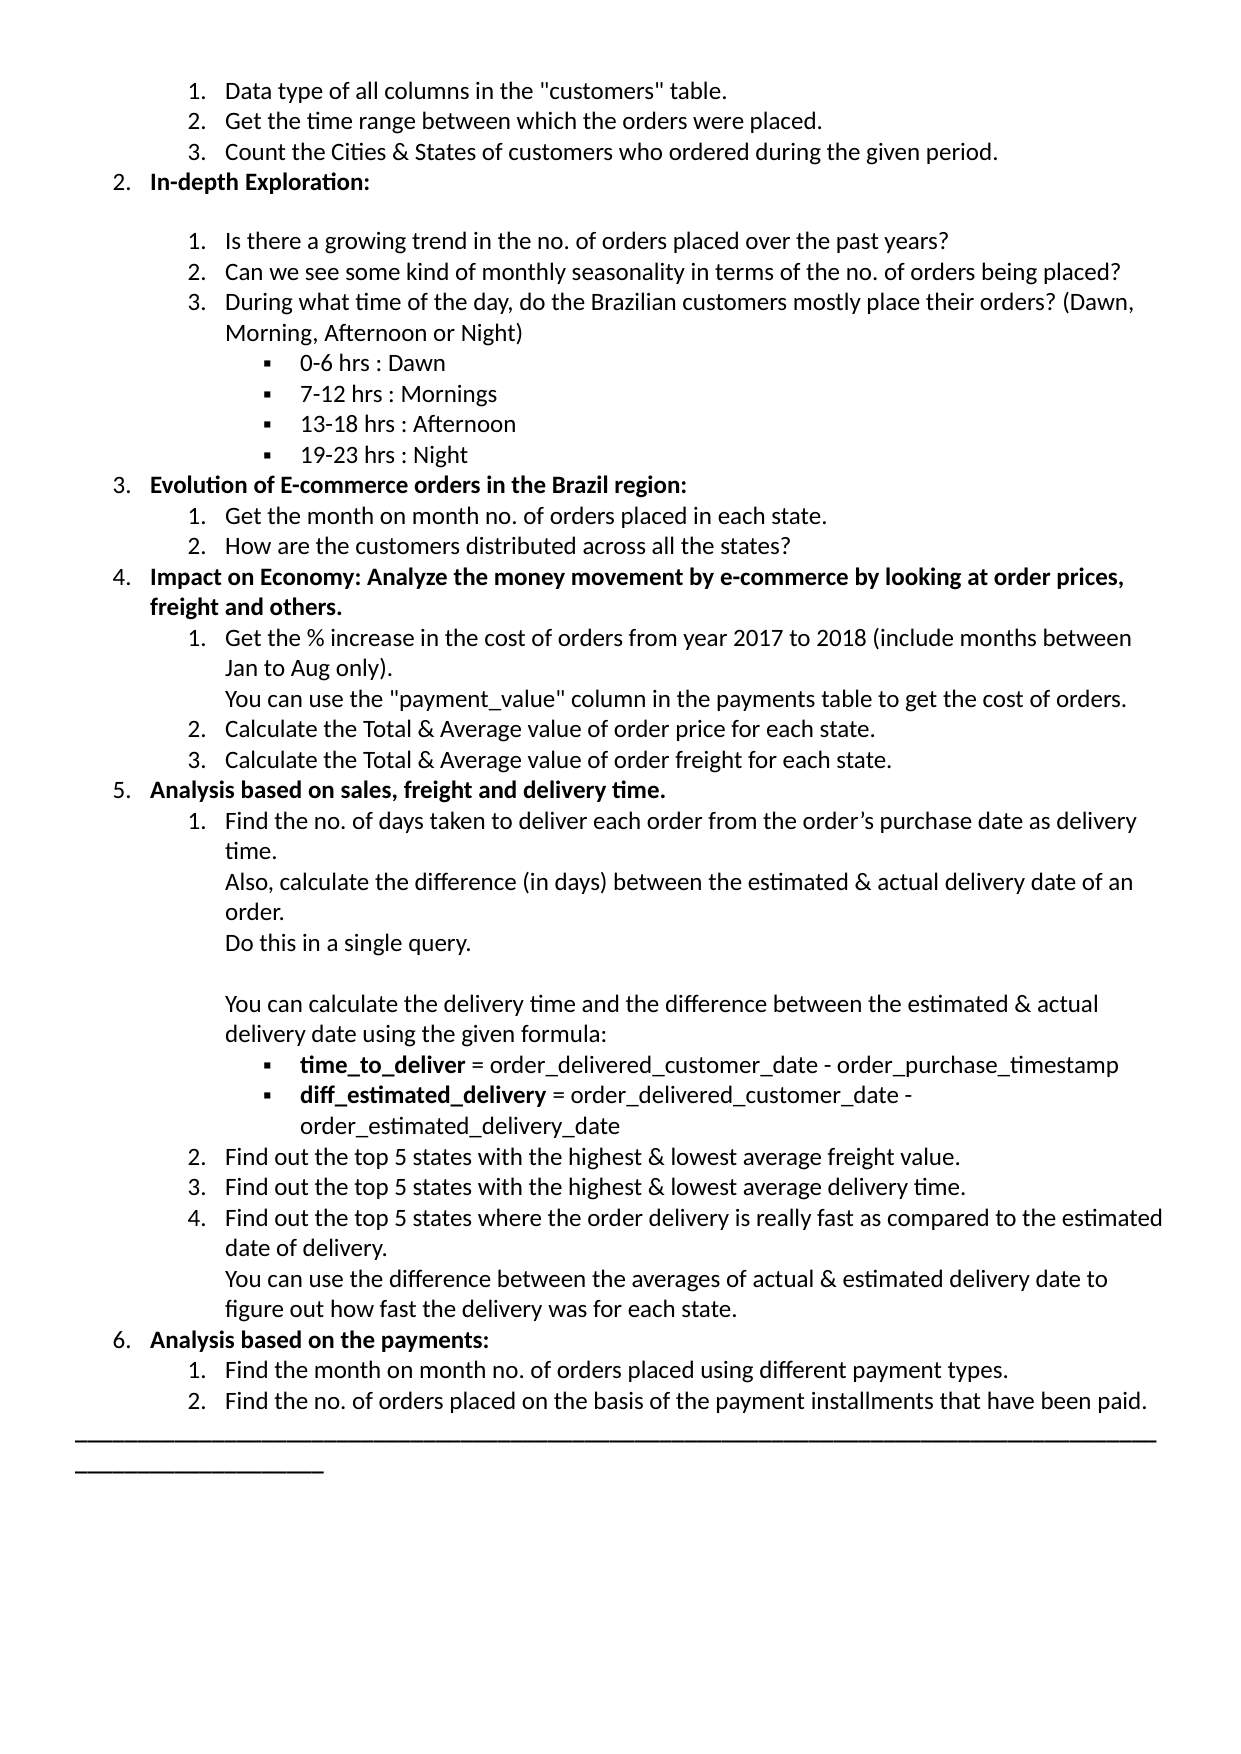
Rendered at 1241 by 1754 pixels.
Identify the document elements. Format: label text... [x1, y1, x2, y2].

list Is there a growing trend in the no. of orders placed over the past years? [187, 225, 1165, 256]
list Get the time range between which the orders were placed. [187, 106, 1165, 136]
list Find the no. of days taken to deliver each order from the order’s purchase date as delivery time. Also, calculate the difference (in days) between the estimated & actual delivery date of an order. Do this in a single query. You can calculate the delivery time and the difference between the estimated & actual delivery date using the given formula: [187, 805, 1165, 1049]
list Analysis based on the payments: [112, 1324, 1165, 1354]
list 13-18 hrs : Afternoon [262, 408, 1165, 439]
list Get the % increase in the cost of orders from year 2017 to 2018 (include months between Jan to Aug only). You can use the "payment_value" column in the payments table to get the cost of orders. [187, 622, 1165, 713]
list Find out the top 5 states where the order delivery is really fast as compared to the estimated date of delivery. You can use the difference between the averages of actual & estimated delivery date to figure out how fast the delivery was for each state. [187, 1202, 1165, 1324]
list Data type of all columns in the "customers" table. [187, 75, 1165, 106]
text ___________________________________________________________________________________________________________ [75, 1415, 1165, 1476]
list diff_estimated_delivery = order_delivered_customer_date - order_estimated_delivery_date [262, 1080, 1165, 1141]
list In-depth Exploration: [112, 167, 1165, 225]
list Find out the top 5 states with the highest & lowest average delivery time. [187, 1171, 1165, 1202]
list time_to_deliver = order_delivered_customer_date - order_purchase_timestamp [262, 1049, 1165, 1080]
list Calculate the Total & Average value of order freight for each state. [187, 744, 1165, 774]
list Get the month on month no. of orders placed in each state. [187, 500, 1165, 530]
list During what time of the day, do the Brazilian customers mostly place their orders? (Dawn, Morning, Afternoon or Night) [187, 286, 1165, 347]
list 19-23 hrs : Night [262, 439, 1165, 469]
list Analysis based on sales, freight and delivery time. [112, 774, 1165, 805]
list Evolution of E-commerce orders in the Brazil region: [112, 469, 1165, 500]
list How are the customers distributed across all the states? [187, 530, 1165, 561]
list Impact on Economy: Analyze the money movement by e-commerce by looking at order prices, freight and others. [112, 561, 1165, 622]
list Find the month on month no. of orders placed using different payment types. [187, 1354, 1165, 1385]
list 7-12 hrs : Mornings [262, 378, 1165, 408]
list Calculate the Total & Average value of order price for each state. [187, 713, 1165, 744]
list Find out the top 5 states with the highest & lowest average freight value. [187, 1141, 1165, 1171]
list Find the no. of orders placed on the basis of the payment installments that have been paid. [187, 1385, 1165, 1415]
list Can we see some kind of monthly seasonality in terms of the no. of orders being placed? [187, 256, 1165, 286]
list Count the Cities & States of customers who ordered during the given period. [187, 136, 1165, 167]
list 0-6 hrs : Dawn [262, 347, 1165, 378]
